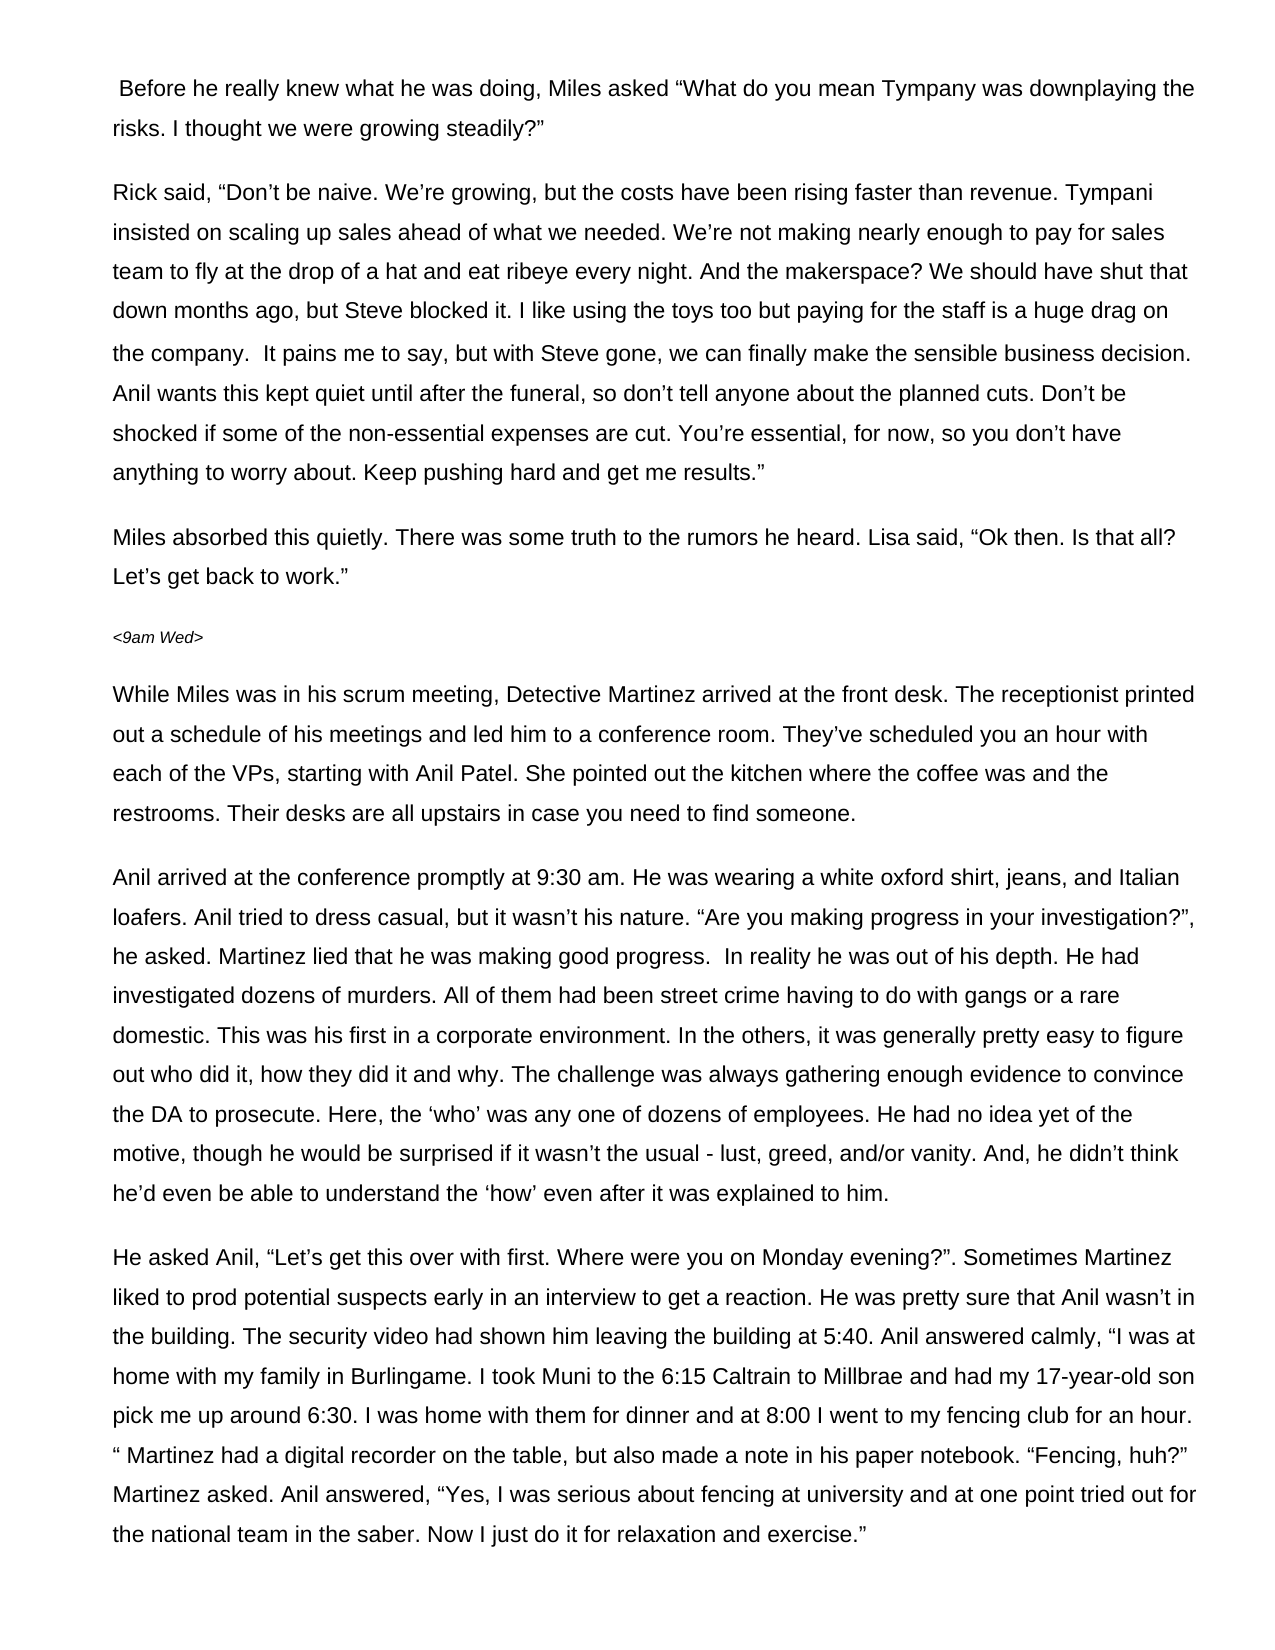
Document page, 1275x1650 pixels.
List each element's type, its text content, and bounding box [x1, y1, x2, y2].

text <9am Wed> [112, 627, 1200, 647]
text He asked Anil, “Let’s get this over with first. Where were you on Monday evening?”. Sometimes Martinez liked to prod potential suspects early in an interview to get a reaction. He was pretty sure that Anil wasn’t in the building. The security video had shown him leaving the building at 5:40. Anil answered calmly, “I was at home with my family in Burlingame. I took Muni to the 6:15 Caltrain to Millbrae and had my 17-year-old son pick me up around 6:30. I was home with them for dinner and at 8:00 I went to my fencing club for an hour. “ Martinez had a digital recorder on the table, but also made a note in his paper notebook. “Fencing, huh?” Martinez asked. Anil answered, “Yes, I was serious about fencing at university and at one point tried out for the national team in the saber. Now I just do it for relaxation and exercise.” [112, 1244, 1200, 1547]
text Miles absorbed this quietly. There was some truth to the rumors he heard. Lisa said, “Ok then. Is that all? Let’s get back to work.” [112, 523, 1200, 589]
text Before he really knew what he was doing, Miles asked “What do you mean Tympany was downplaying the risks. I thought we were growing steadily?” [112, 75, 1200, 141]
text Rick said, “Don’t be naive. We’re growing, but the costs have been rising faster than revenue. Tympani insisted on scaling up sales ahead of what we needed. We’re not making nearly enough to pay for sales team to fly at the drop of a hat and eat ribeye every night. And the makerspace? We should have shut that down months ago, but Steve blocked it. I like using the toys too but paying for the staff is a huge drag on the company. It pains me to say, but with Steve gone, we can finally make the sensible business decision. Anil wants this kept quiet until after the funeral, so don’t tell anyone about the planned cuts. Don’t be shocked if some of the non-essential expenses are cut. You’re essential, for now, so you don’t have anything to worry about. Keep pushing hard and get me results.” [112, 179, 1200, 485]
text While Miles was in his scrum meeting, Detective Martinez arrived at the front desk. The receptionist printed out a schedule of his meetings and led him to a conference room. They’ve scheduled you an hour with each of the VPs, starting with Anil Patel. She pointed out the kitchen where the coffee was and the restrooms. Their desks are all upstairs in case you need to find someone. [112, 681, 1200, 826]
text Anil arrived at the conference promptly at 9:30 am. He was wearing a white oxford shirt, jeans, and Italian loafers. Anil tried to dress casual, but it wasn’t his nature. “Are you making progress in your investigation?”, he asked. Martinez lied that he was making good progress. In reality he was out of his depth. He had investigated dozens of murders. All of them had been street crime having to do with gangs or a rare domestic. This was his first in a corporate environment. In the others, it was generally pretty easy to figure out who did it, how they did it and why. The challenge was always gathering enough evidence to convince the DA to prosecute. Here, the ‘who’ was any one of dozens of employees. He had no idea yet of the motive, though he would be surprised if it wasn’t the usual - lust, greed, and/or vanity. And, he didn’t think he’d even be able to understand the ‘how’ even after it was explained to him. [112, 864, 1200, 1206]
